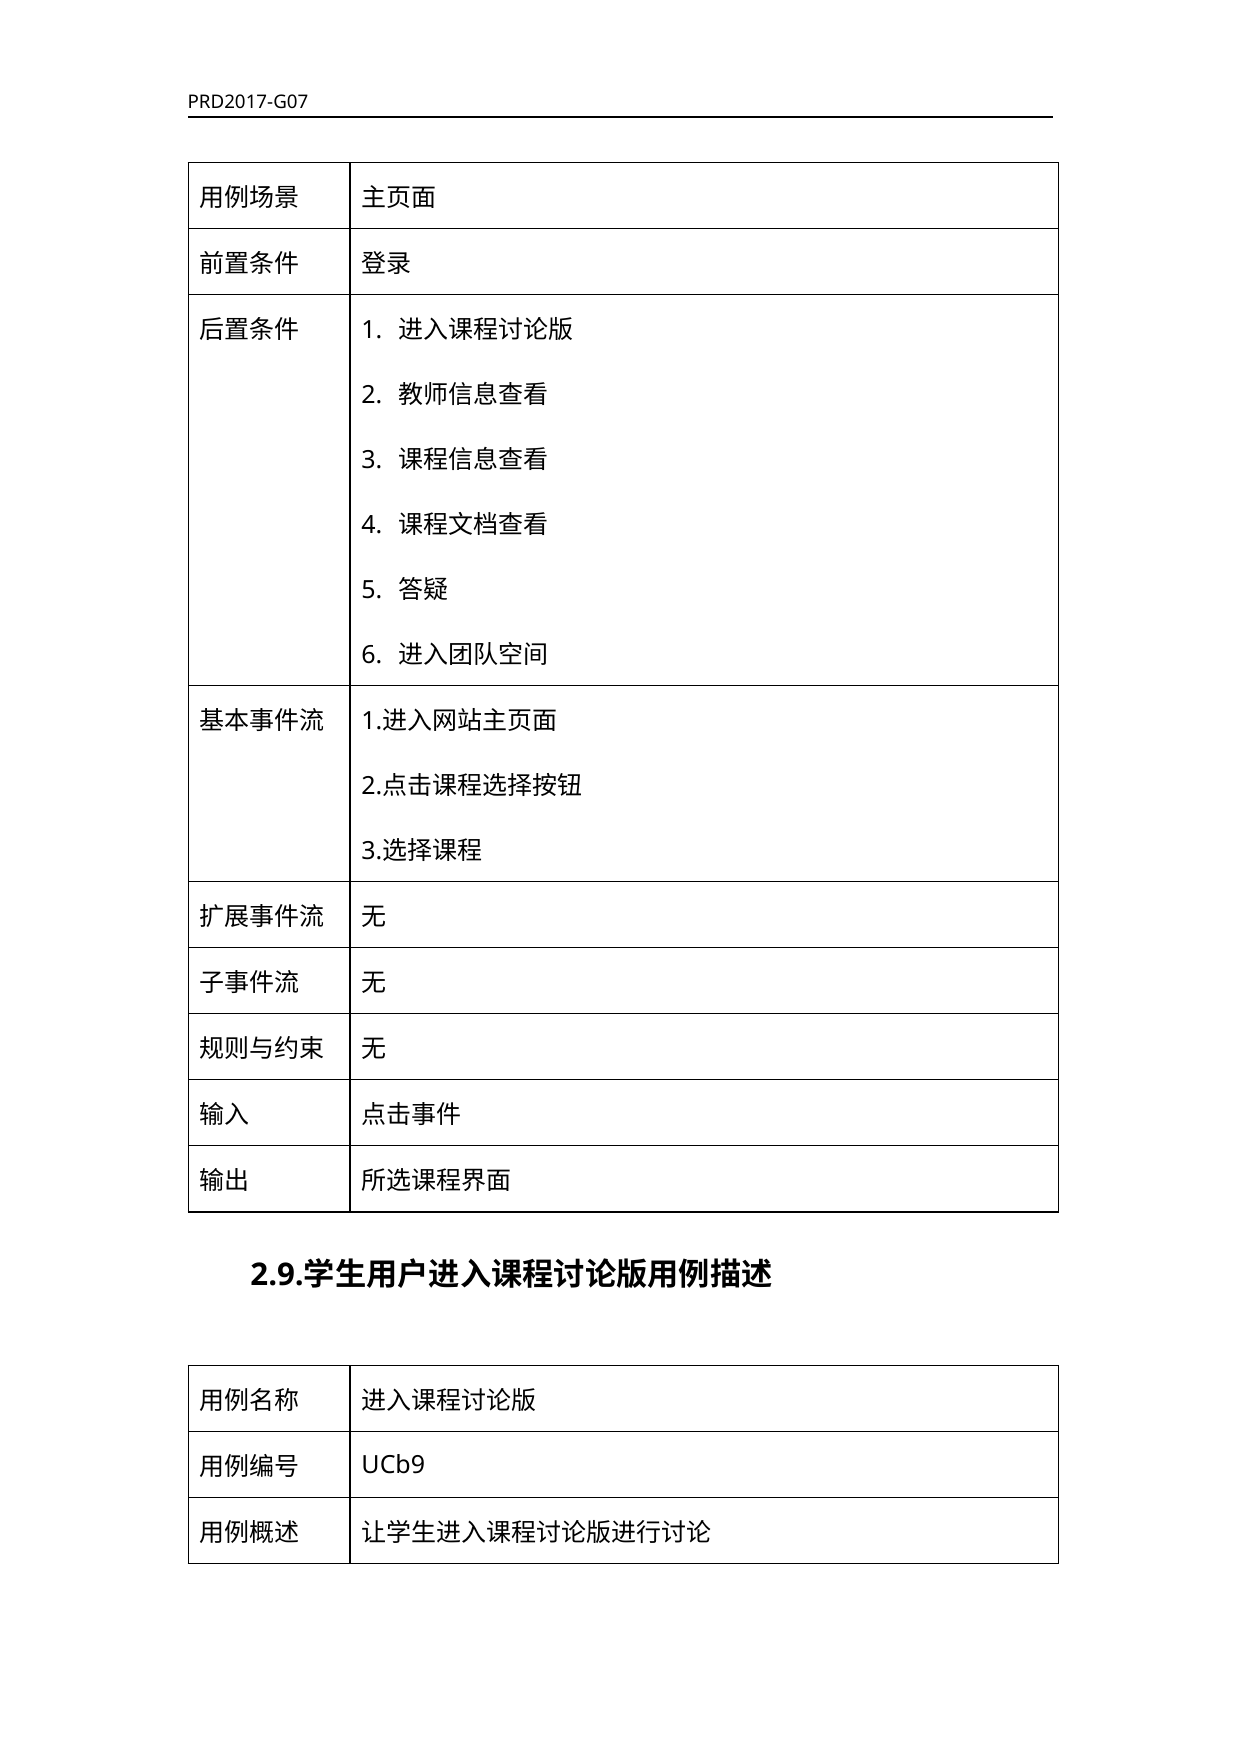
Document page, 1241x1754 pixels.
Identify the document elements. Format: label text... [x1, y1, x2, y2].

table_cell 无 [351, 1014, 1058, 1079]
table_cell 规则与约束 [189, 1014, 349, 1079]
table_cell 点击事件 [351, 1080, 1058, 1145]
table_cell 登录 [351, 229, 1058, 294]
table_cell 后置条件 [189, 295, 349, 685]
table_cell 所选课程界面 [351, 1146, 1058, 1211]
table_cell 1.进入网站主页面 2.点击课程选择按钮 3.选择课程 [351, 686, 1058, 881]
table_cell 让学生进入课程讨论版进行讨论 [351, 1498, 1058, 1563]
table_cell 进入课程讨论版 教师信息查看 课程信息查看 课程文档查看 答疑 进入团队空间 [351, 295, 1058, 685]
table_cell 主页面 [351, 163, 1058, 228]
table_cell 输入 [189, 1080, 349, 1145]
table_cell 扩展事件流 [189, 882, 349, 947]
subtitle 2.9.学生用户进入课程讨论版用例描述 [187, 1239, 1053, 1304]
table_cell 前置条件 [189, 229, 349, 294]
table_cell 基本事件流 [189, 686, 349, 881]
table_cell 输出 [189, 1146, 349, 1211]
table_cell 用例编号 [189, 1432, 349, 1497]
table_cell 无 [351, 948, 1058, 1013]
table_cell 用例概述 [189, 1498, 349, 1563]
table_cell 子事件流 [189, 948, 349, 1013]
table_cell UCb9 [351, 1432, 1058, 1497]
table_header 进入课程讨论版 [351, 1366, 1058, 1431]
table_header 用例名称 [189, 1366, 349, 1431]
table_cell 无 [351, 882, 1058, 947]
table_cell 用例场景 [189, 163, 349, 228]
